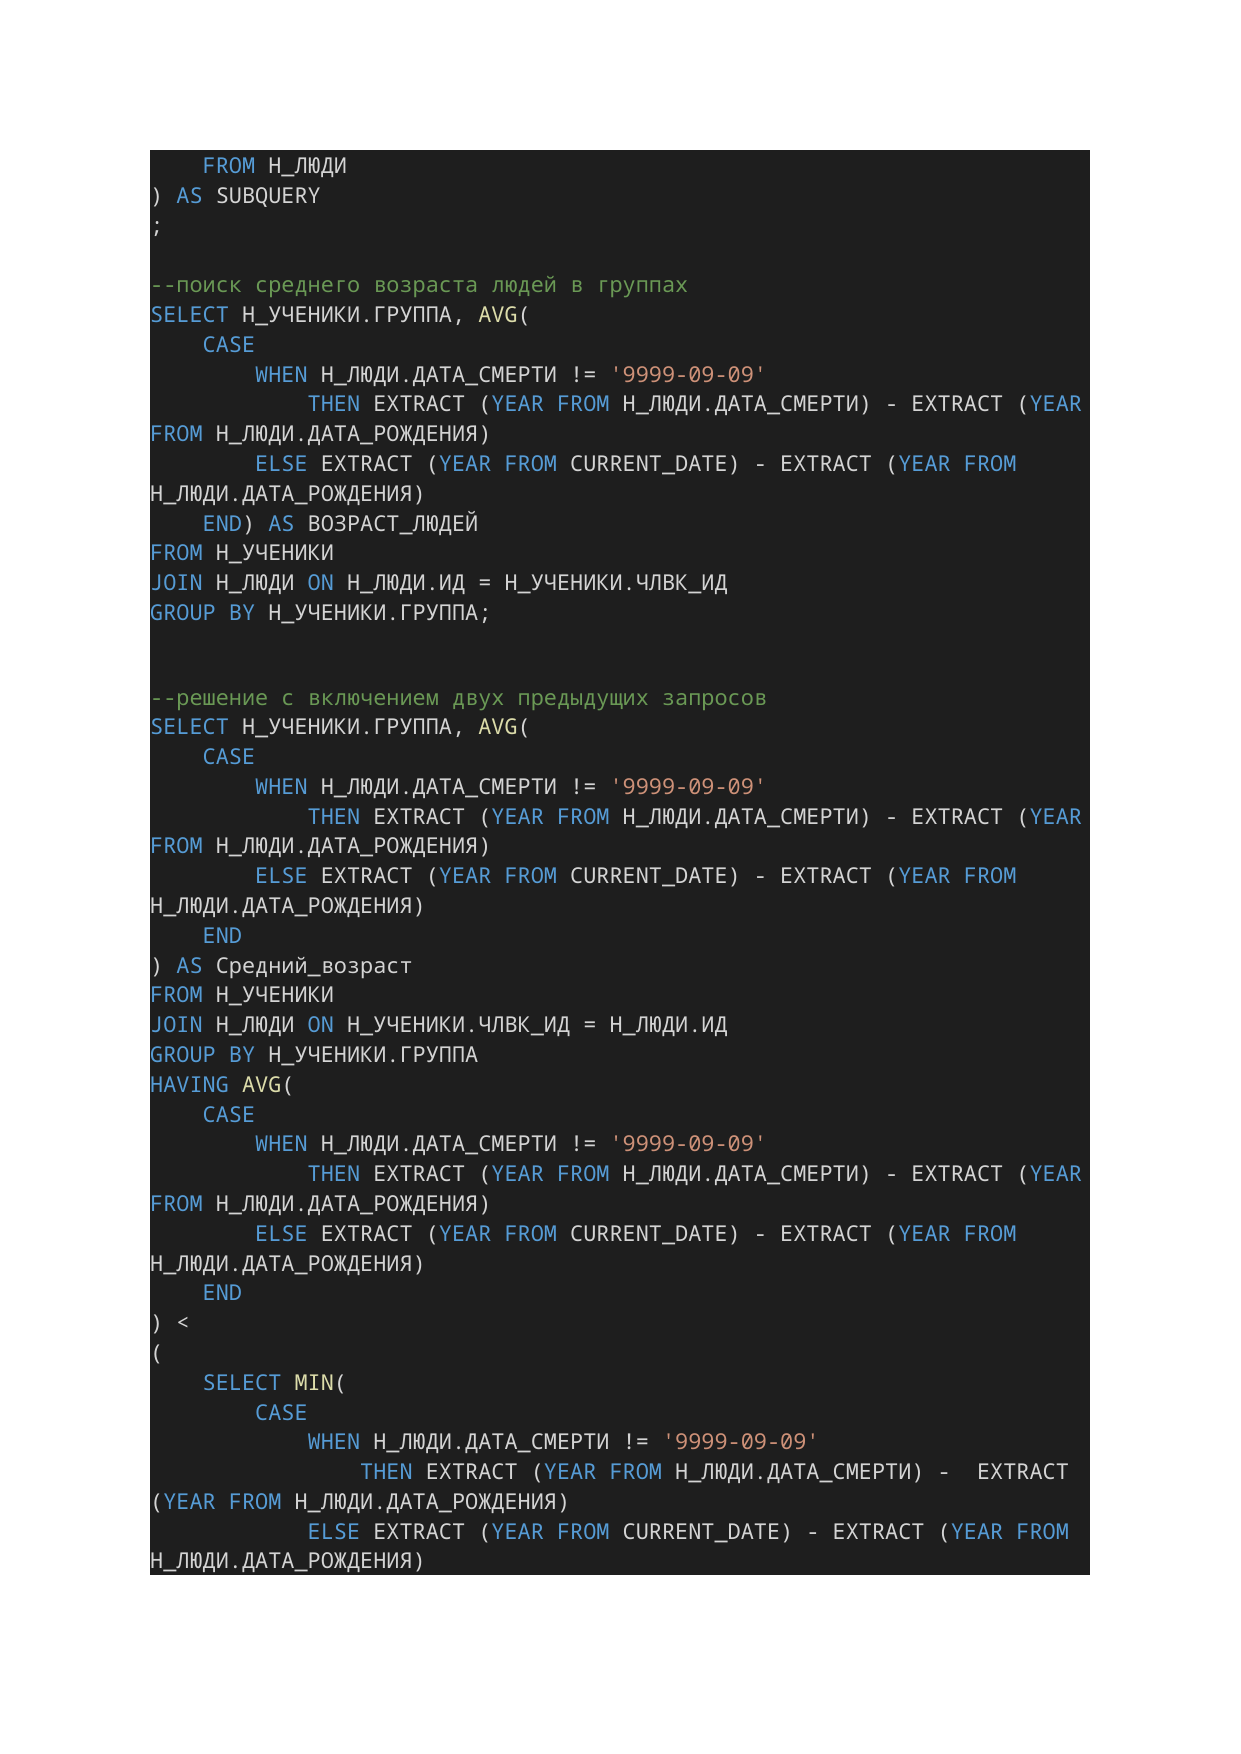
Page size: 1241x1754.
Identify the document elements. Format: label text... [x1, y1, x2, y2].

text THEN EXTRACT (YEAR FROM Н_ЛЮДИ.ДАТА_СМЕРТИ) - EXTRACT (YEAR FROM Н_ЛЮДИ.ДАТА_РОЖДЕНИЯ) [150, 801, 1090, 860]
text ELSE EXTRACT (YEAR FROM CURRENT_DATE) - EXTRACT (YEAR FROM Н_ЛЮДИ.ДАТА_РОЖДЕНИЯ) [150, 448, 1090, 507]
text FROM Н_УЧЕНИКИ [150, 537, 1090, 567]
text CASE [150, 741, 1090, 771]
text WHEN Н_ЛЮДИ.ДАТА_СМЕРТИ != '9999-09-09' [150, 358, 1090, 388]
text --решение с включением двух предыдущих запросов [150, 681, 1090, 711]
text GROUP BY Н_УЧЕНИКИ.ГРУППА [150, 1039, 1090, 1069]
text WHEN Н_ЛЮДИ.ДАТА_СМЕРТИ != '9999-09-09' [150, 1426, 1090, 1456]
text FROM Н_УЧЕНИКИ [150, 979, 1090, 1009]
text CASE [150, 1098, 1090, 1128]
text WHEN Н_ЛЮДИ.ДАТА_СМЕРТИ != '9999-09-09' [150, 771, 1090, 801]
text CASE [150, 1396, 1090, 1426]
text ELSE EXTRACT (YEAR FROM CURRENT_DATE) - EXTRACT (YEAR FROM Н_ЛЮДИ.ДАТА_РОЖДЕНИЯ) [150, 860, 1090, 920]
text SELECT MIN( [150, 1367, 1090, 1396]
text ( [150, 1337, 1090, 1367]
text SELECT Н_УЧЕНИКИ.ГРУППА, AVG( [150, 711, 1090, 741]
text JOIN Н_ЛЮДИ ON Н_УЧЕНИКИ.ЧЛВК_ИД = Н_ЛЮДИ.ИД [150, 1009, 1090, 1039]
text GROUP BY Н_УЧЕНИКИ.ГРУППА; [150, 597, 1090, 627]
text THEN EXTRACT (YEAR FROM Н_ЛЮДИ.ДАТА_СМЕРТИ) - EXTRACT (YEAR FROM Н_ЛЮДИ.ДАТА_РОЖДЕНИЯ) [150, 1158, 1090, 1218]
text ) AS SUBQUERY [150, 180, 1090, 209]
text THEN EXTRACT (YEAR FROM Н_ЛЮДИ.ДАТА_СМЕРТИ) - EXTRACT (YEAR FROM Н_ЛЮДИ.ДАТА_РОЖДЕНИЯ) [150, 388, 1090, 448]
text SELECT Н_УЧЕНИКИ.ГРУППА, AVG( [150, 299, 1090, 329]
text FROM Н_ЛЮДИ [150, 150, 1090, 180]
text ) < [150, 1307, 1090, 1337]
text THEN EXTRACT (YEAR FROM Н_ЛЮДИ.ДАТА_СМЕРТИ) - EXTRACT (YEAR FROM Н_ЛЮДИ.ДАТА_РОЖДЕНИЯ) [150, 1456, 1090, 1516]
text WHEN Н_ЛЮДИ.ДАТА_СМЕРТИ != '9999-09-09' [150, 1128, 1090, 1158]
text ) AS Средний_возраст [150, 949, 1090, 979]
text --поиск среднего возраста людей в группах [150, 269, 1090, 299]
text END) AS ВОЗРАСТ_ЛЮДЕЙ [150, 507, 1090, 537]
text END [150, 1277, 1090, 1307]
text HAVING AVG( [150, 1069, 1090, 1098]
text ELSE EXTRACT (YEAR FROM CURRENT_DATE) - EXTRACT (YEAR FROM Н_ЛЮДИ.ДАТА_РОЖДЕНИЯ) [150, 1516, 1090, 1575]
text ; [150, 209, 1090, 239]
text ELSE EXTRACT (YEAR FROM CURRENT_DATE) - EXTRACT (YEAR FROM Н_ЛЮДИ.ДАТА_РОЖДЕНИЯ) [150, 1218, 1090, 1277]
text END [150, 920, 1090, 949]
text JOIN Н_ЛЮДИ ON Н_ЛЮДИ.ИД = Н_УЧЕНИКИ.ЧЛВК_ИД [150, 567, 1090, 597]
text CASE [150, 329, 1090, 358]
